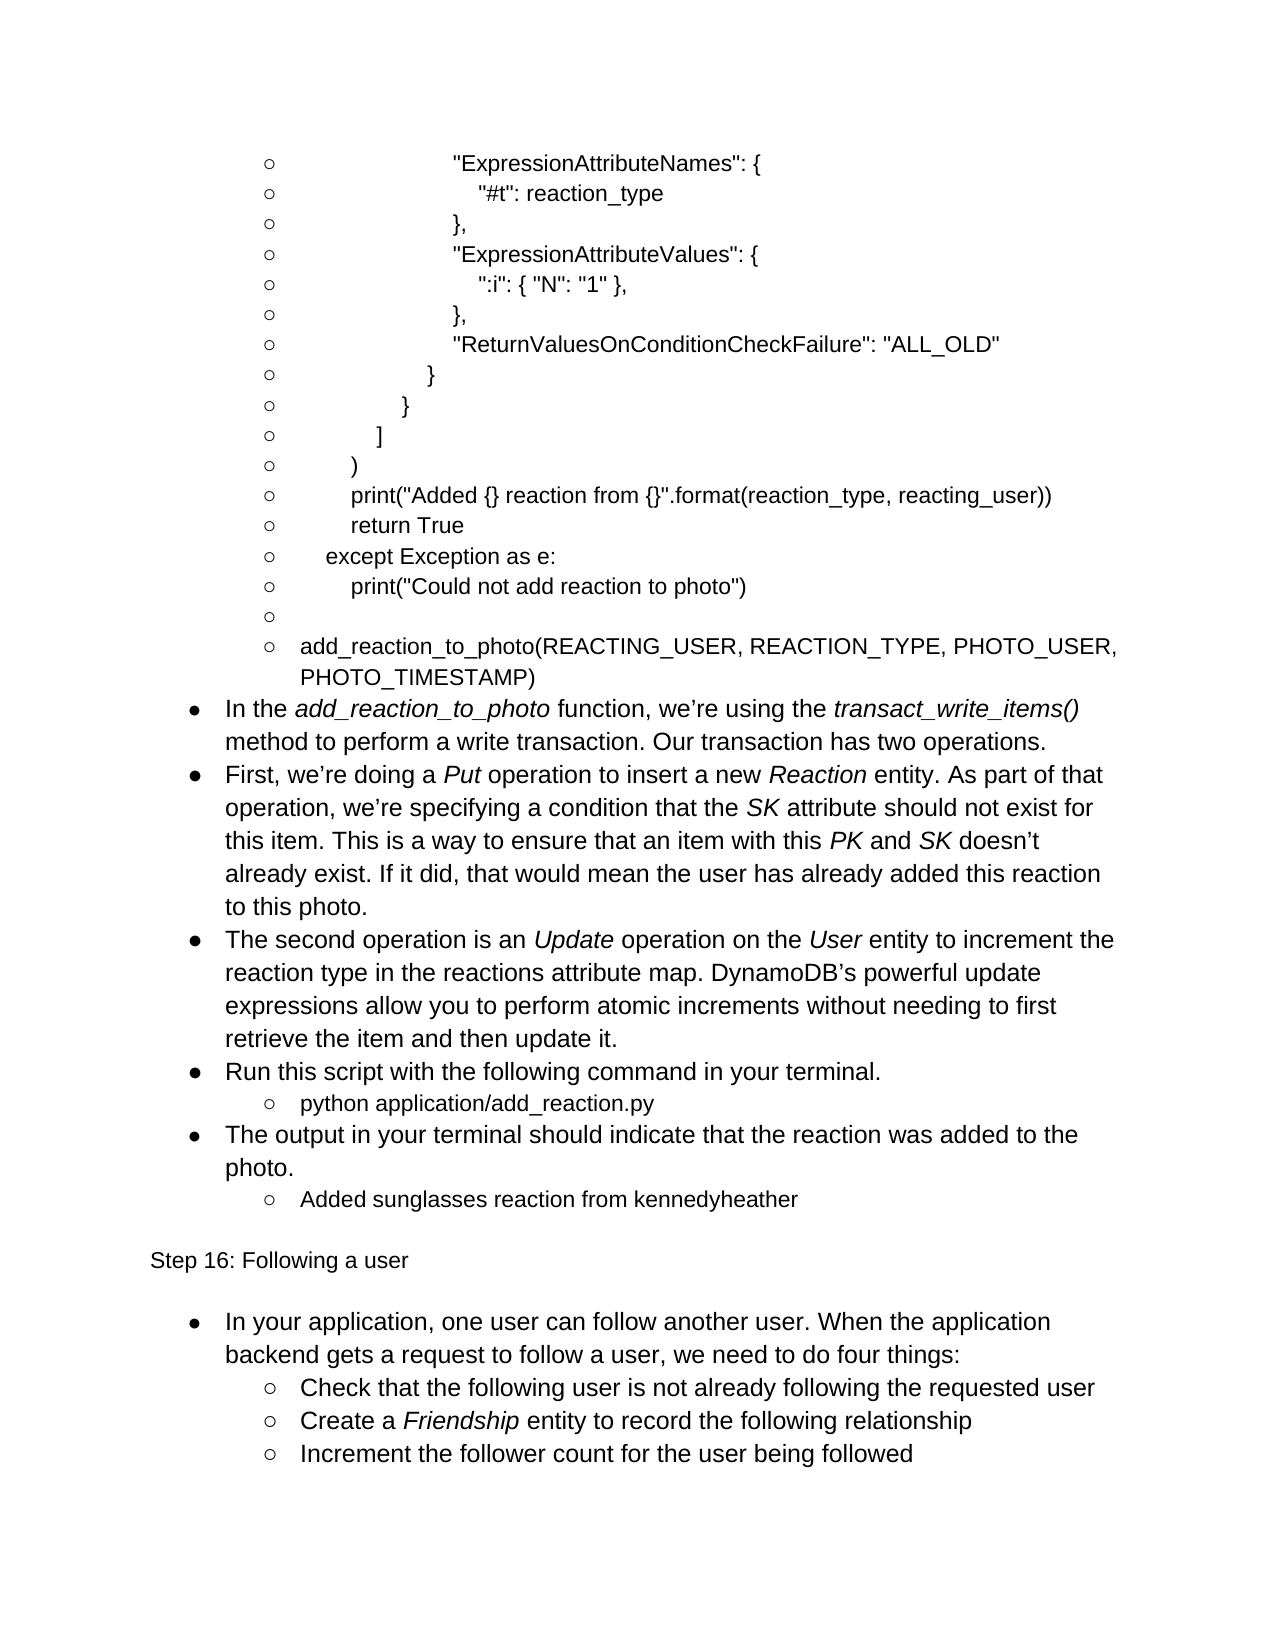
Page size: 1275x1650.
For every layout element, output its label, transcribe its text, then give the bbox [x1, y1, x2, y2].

list In the add_reaction_to_photo function, we’re using the transact_write_items() method to perform a write transaction. Our transaction has two operations. [187, 694, 1125, 756]
list }, [262, 210, 1125, 237]
list except Exception as e: [262, 543, 1125, 569]
list }, [262, 301, 1125, 327]
list "#t": reaction_type [262, 180, 1125, 207]
list In your application, one user can follow another user. When the application backend gets a request to follow a user, we need to do four things: [187, 1307, 1125, 1369]
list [262, 331, 1125, 358]
list Check that the following user is not already following the requested user [262, 1373, 1125, 1402]
list The output in your terminal should indicate that the reaction was added to the photo. [187, 1120, 1125, 1182]
list } [262, 361, 1125, 388]
list add_reaction_to_photo(REACTING_USER, REACTION_TYPE, PHOTO_USER, PHOTO_TIMESTAMP) [262, 633, 1125, 690]
list print("Could not add reaction to photo") [262, 573, 1125, 599]
text Step 16: Following a user [150, 1247, 1125, 1273]
list "ExpressionAttributeValues": { [262, 241, 1125, 267]
list python application/add_reaction.py [262, 1090, 1125, 1116]
list ] [262, 422, 1125, 448]
list Added sunglasses reaction from kennedyheather [262, 1186, 1125, 1213]
list ":i": { "N": "1" }, [262, 271, 1125, 297]
list Increment the follower count for the user being followed [262, 1439, 1125, 1468]
list The second operation is an Update operation on the User entity to increment the reaction type in the reactions attribute map. DynamoDB’s powerful update expressions allow you to perform atomic increments without needing to first retrieve the item and then update it. [187, 925, 1125, 1053]
list return True [262, 512, 1125, 539]
list ) [262, 452, 1125, 478]
list print("Added {} reaction from {}".format(reaction_type, reacting_user)) [262, 482, 1125, 509]
list Create a Friendship entity to record the following relationship [262, 1406, 1125, 1435]
list Run this script with the following command in your terminal. [187, 1057, 1125, 1086]
list "ExpressionAttributeNames": { [262, 150, 1125, 176]
list First, we’re doing a Put operation to insert a new Reaction entity. As part of that operation, we’re specifying a condition that the SK attribute should not exist for this item. This is a way to ensure that an item with this PK and SK doesn’t already exist. If it did, that would mean the user has already added this reaction to this photo. [187, 760, 1125, 921]
list } [262, 392, 1125, 418]
